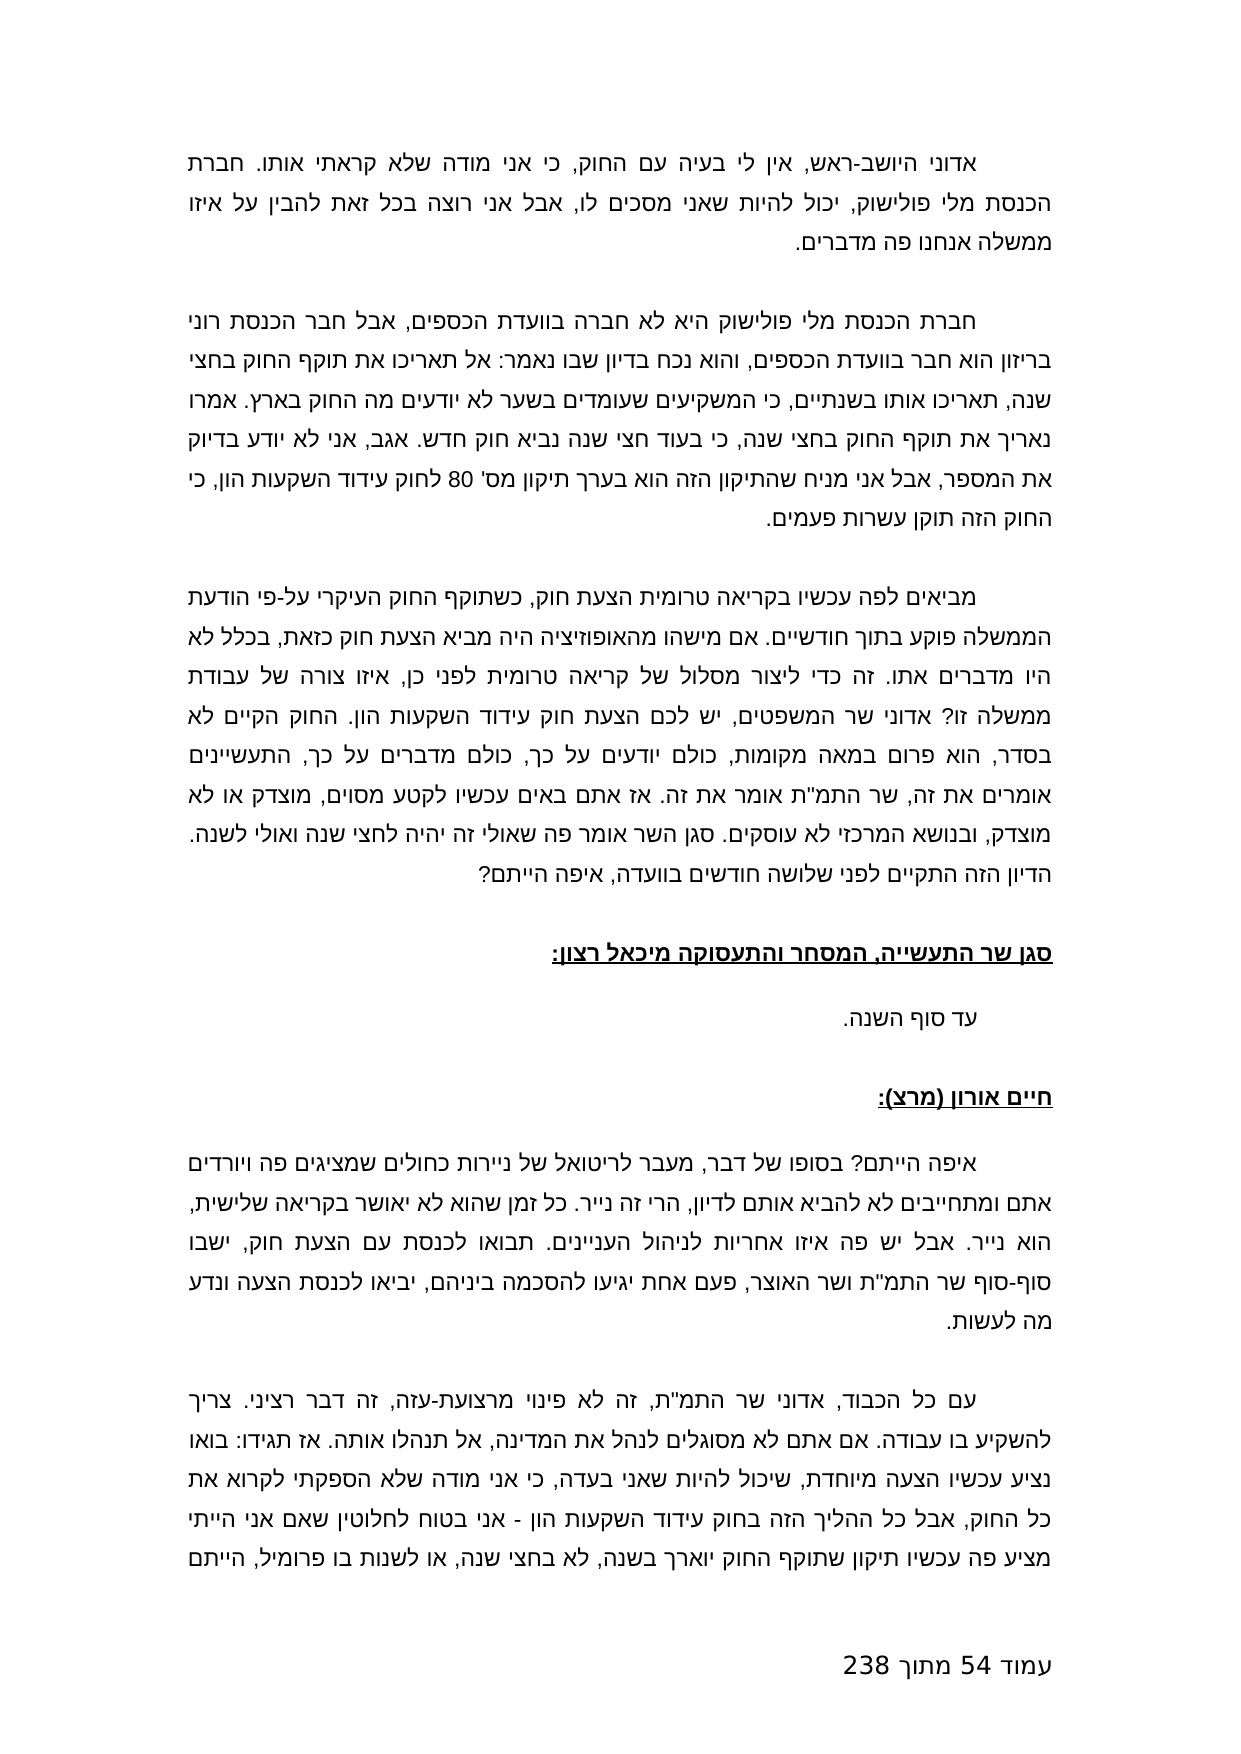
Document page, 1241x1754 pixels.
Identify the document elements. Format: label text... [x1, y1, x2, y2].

text מביאים לפה עכשיו בקריאה טרומית הצעת חוק, כשתוקף החוק העיקרי על-פי הודעת הממשלה פוקע בתוך חודשיים. אם מישהו מהאופוזיציה היה מביא הצעת חוק כזאת, בכלל לא היו מדברים אתו. זה כדי ליצור מסלול של קריאה טרומית לפני כן, איזו צורה של עבודת ממשלה זו? אדוני שר המשפטים, יש לכם הצעת חוק עידוד השקעות הון. החוק הקיים לא בסדר, הוא פרום במאה מקומות, כולם יודעים על כך, כולם מדברים על כך, התעשיינים אומרים את זה, שר התמ"ת אומר את זה. אז אתם באים עכשיו לקטע מסוים, מוצדק או לא מוצדק, ובנושא המרכזי לא עוסקים. סגן השר אומר פה שאולי זה יהיה לחצי שנה ואולי לשנה. הדיון הזה התקיים לפני שלושה חודשים בוועדה, איפה הייתם? [187, 584, 1053, 887]
text אדוני היושב-ראש, אין לי בעיה עם החוק, כי אני מודה שלא קראתי אותו. חברת הכנסת מלי פולישוק, יכול להיות שאני מסכים לו, אבל אני רוצה בכל זאת להבין על איזו ממשלה אנחנו פה מדברים. [187, 150, 1053, 255]
text איפה הייתם? בסופו של דבר, מעבר לריטואל של ניירות כחולים שמציגים פה ויורדים אתם ומתחייבים לא להביא אותם לדיון, הרי זה נייר. כל זמן שהוא לא יאושר בקריאה שלישית, הוא נייר. אבל יש פה איזו אחריות לניהול העניינים. תבואו לכנסת עם הצעת חוק, ישבו סוף-סוף שר התמ"ת ושר האוצר, פעם אחת יגיעו להסכמה ביניהם, יביאו לכנסת הצעה ונדע מה לעשות. [187, 1150, 1053, 1334]
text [187, 1387, 1053, 1571]
text חיים אורון (מרצ): [187, 1084, 1053, 1111]
text עד סוף השנה. [187, 1005, 978, 1032]
text חברת הכנסת מלי פולישוק היא לא חברה בוועדת הכספים, אבל חבר הכנסת רוני בריזון הוא חבר בוועדת הכספים, והוא נכח בדיון שבו נאמר: אל תאריכו את תוקף החוק בחצי שנה, תאריכו אותו בשנתיים, כי המשקיעים שעומדים בשער לא יודעים מה החוק בארץ. אמרו נאריך את תוקף החוק בחצי שנה, כי בעוד חצי שנה נביא חוק חדש. אגב, אני לא יודע בדיוק את המספר, אבל אני מניח שהתיקון הזה הוא בערך תיקון מס' 80 לחוק עידוד השקעות הון, כי החוק הזה תוקן עשרות פעמים. [187, 308, 1053, 532]
text סגן שר התעשייה, המסחר והתעסוקה מיכאל רצון: [187, 939, 1053, 966]
